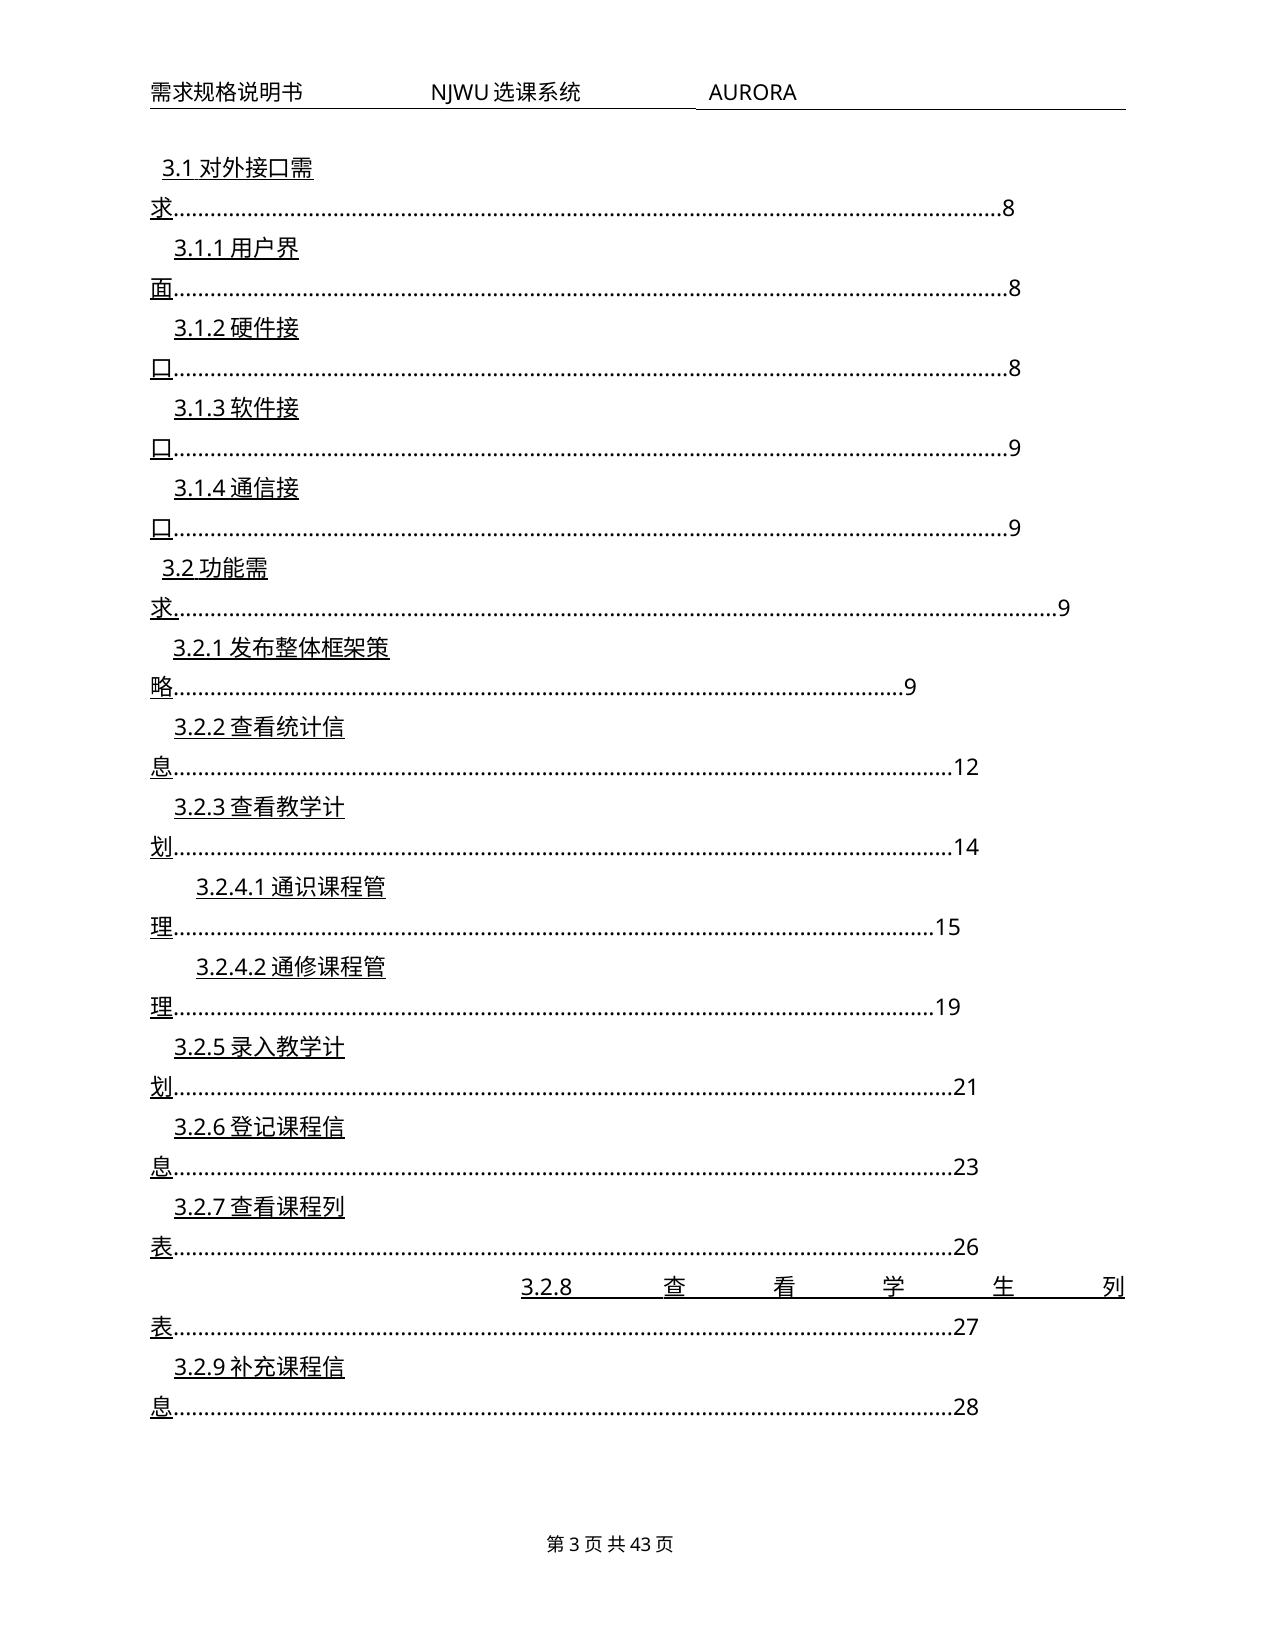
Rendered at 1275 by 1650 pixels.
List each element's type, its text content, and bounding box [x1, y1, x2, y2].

text 3.1.4通信接口........................................................................................................................................9 [150, 469, 1125, 543]
text 3.2功能需求................................................................................................................................................9 [150, 549, 1125, 623]
text 3.2.7查看课程列表...............................................................................................................................26 [150, 1189, 1125, 1262]
text 3.2.3查看教学计划...............................................................................................................................14 [150, 789, 1125, 862]
text 3.1对外接口需求.......................................................................................................................................8 [150, 150, 1125, 223]
text 3.2.9补充课程信息...............................................................................................................................28 [150, 1348, 1125, 1422]
text 3.2.4.2通修课程管理............................................................................................................................19 [150, 949, 1125, 1022]
text 3.2.4.1通识课程管理............................................................................................................................15 [150, 869, 1125, 942]
text 3.2.2查看统计信息...............................................................................................................................12 [150, 709, 1125, 782]
text 3.2.1发布整体框架策略.......................................................................................................................9 [150, 629, 1125, 703]
text 3.1.2硬件接口........................................................................................................................................8 [150, 310, 1125, 383]
text 3.1.1用户界面........................................................................................................................................8 [150, 230, 1125, 303]
text 3.2.8查看学生列表...............................................................................................................................27 [150, 1268, 1125, 1342]
text 3.1.3软件接口........................................................................................................................................9 [150, 390, 1125, 463]
text 3.2.6登记课程信息...............................................................................................................................23 [150, 1109, 1125, 1182]
text 3.2.5录入教学计划...............................................................................................................................21 [150, 1029, 1125, 1102]
